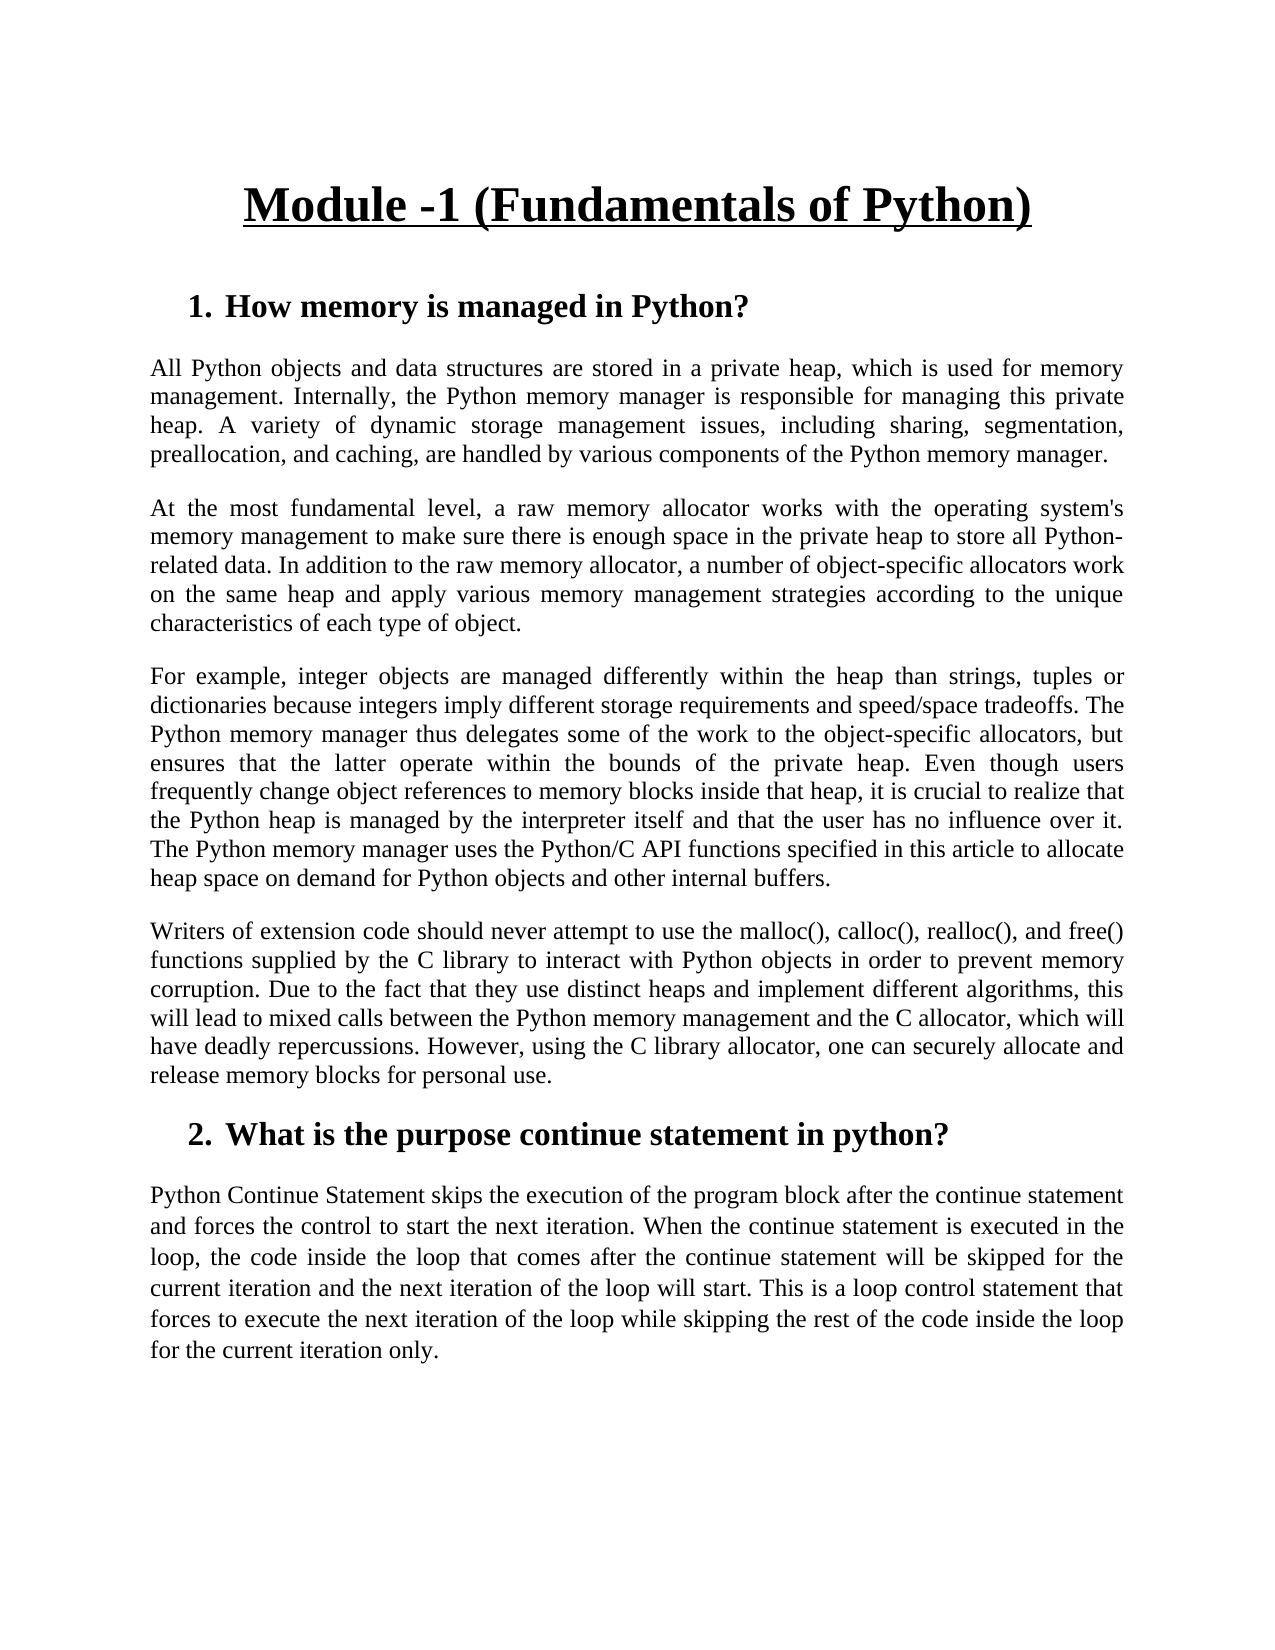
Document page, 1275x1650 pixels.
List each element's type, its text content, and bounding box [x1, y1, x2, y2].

subtitle What is the purpose continue statement in python? [187, 1114, 1125, 1152]
text For example, integer objects are managed differently within the heap than strings, tuples or dictionaries because integers imply different storage requirements and speed/space tradeoffs. The Python memory manager thus delegates some of the work to the object-specific allocators, but ensures that the latter operate within the bounds of the private heap. Even though users frequently change object references to memory blocks inside that heap, it is crucial to realize that the Python heap is managed by the interpreter itself and that the user has no influence over it. The Python memory manager uses the Python/C API functions specified in this article to allocate heap space on demand for Python objects and other internal buffers. [150, 661, 1125, 891]
subtitle Module -1 (Fundamentals of Python) [150, 175, 1125, 232]
text Python Continue Statement skips the execution of the program block after the continue statement and forces the control to start the next iteration. When the continue statement is executed in the loop, the code inside the loop that comes after the continue statement will be skipped for the current iteration and the next iteration of the loop will start. This is a loop control statement that forces to execute the next iteration of the loop while skipping the rest of the code inside the loop for the current iteration only. [150, 1180, 1125, 1364]
text Writers of extension code should never attempt to use the malloc(), calloc(), realloc(), and free() functions supplied by the C library to interact with Python objects in order to prevent memory corruption. Due to the fact that they use distinct heaps and implement different algorithms, this will lead to mixed calls between the Python memory management and the C allocator, which will have deadly repercussions. However, using the C library allocator, one can securely allocate and release memory blocks for personal use. [150, 916, 1125, 1089]
subtitle How memory is managed in Python? [187, 286, 1125, 324]
text At the most fundamental level, a raw memory allocator works with the operating system's memory management to make sure there is enough space in the private heap to store all Python-related data. In addition to the raw memory allocator, a number of object-specific allocators work on the same heap and apply various memory management strategies according to the unique characteristics of each type of object. [150, 493, 1125, 636]
text All Python objects and data structures are stored in a private heap, which is used for memory management. Internally, the Python memory manager is responsible for managing this private heap. A variety of dynamic storage management issues, including sharing, segmentation, preallocation, and caching, are handled by various components of the Python memory manager. [150, 353, 1125, 468]
